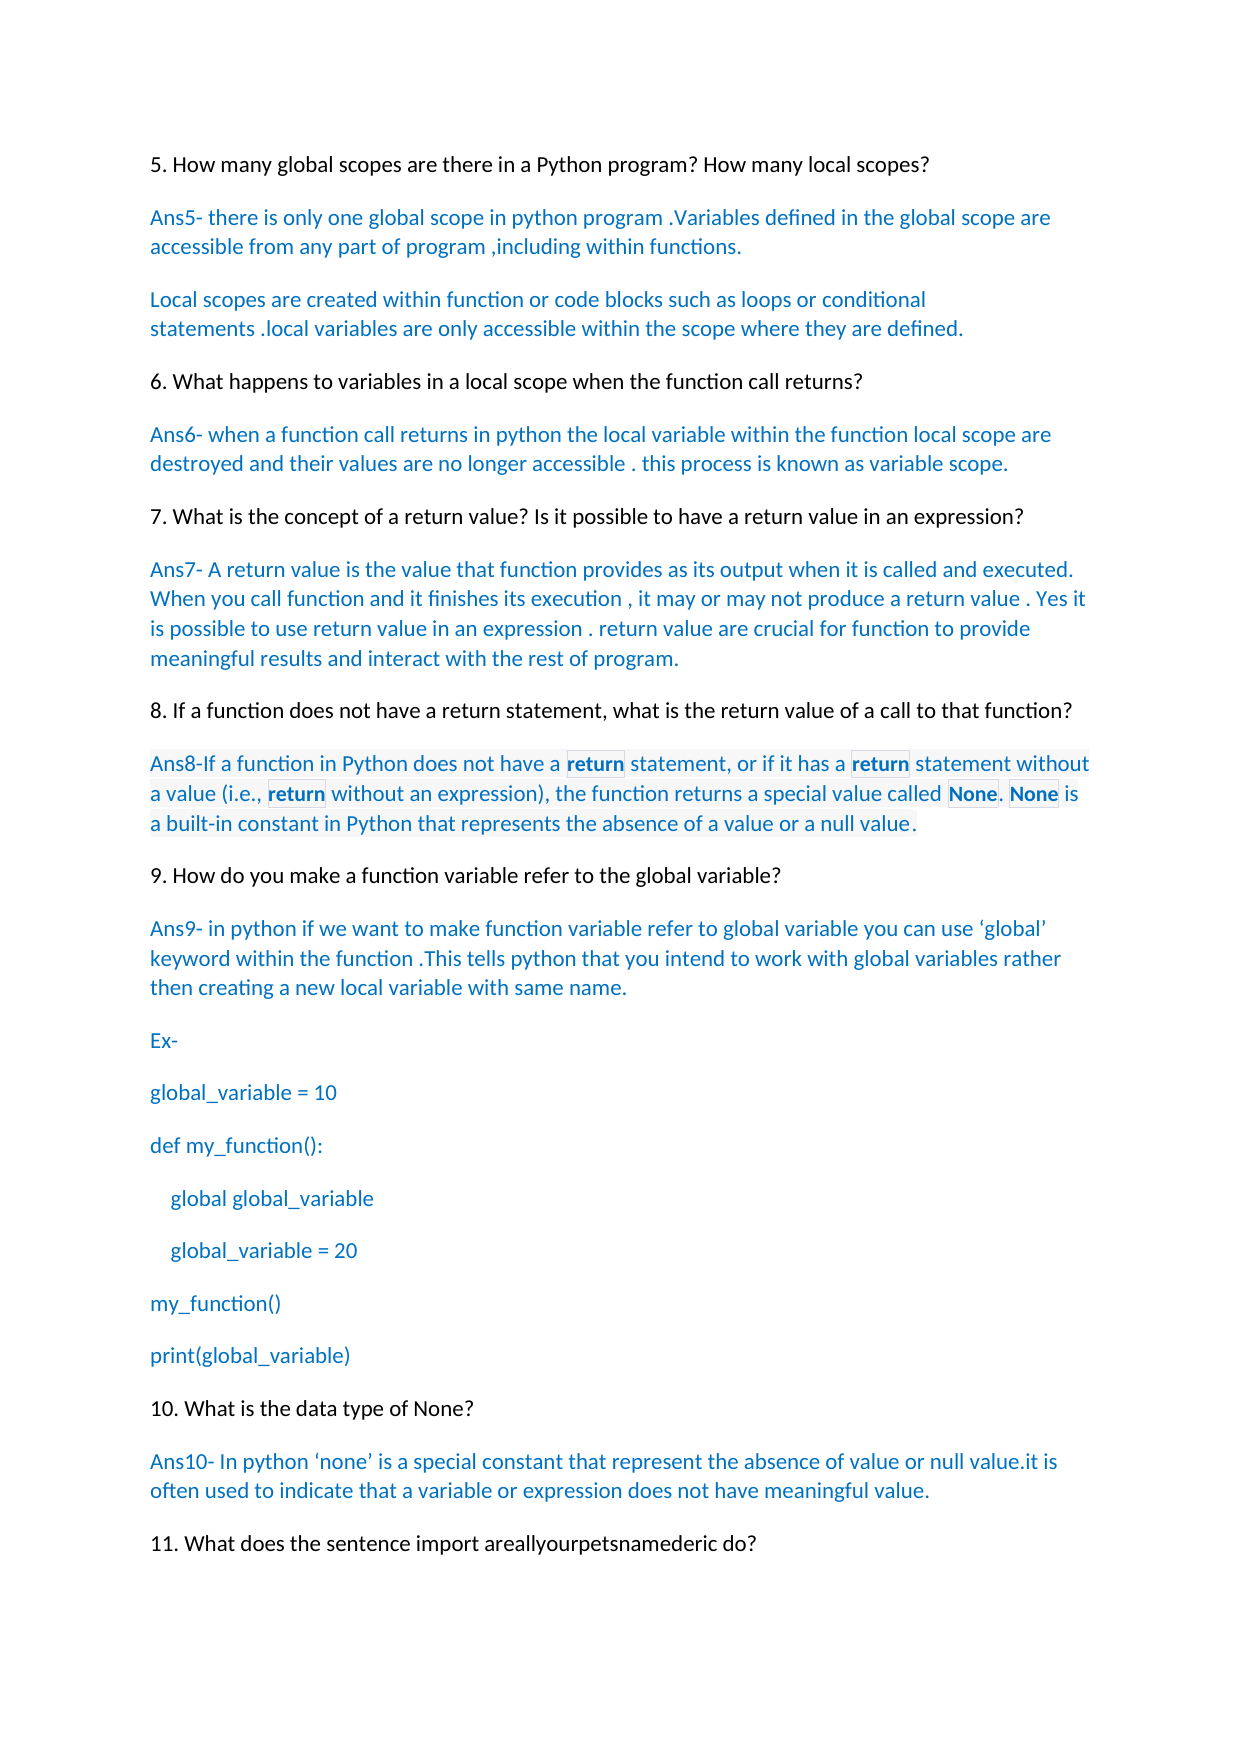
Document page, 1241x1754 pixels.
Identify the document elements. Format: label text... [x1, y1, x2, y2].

text global_variable = 10 [150, 1078, 1090, 1107]
text 7. What is the concept of a return value? Is it possible to have a return value in an expression? [150, 502, 1090, 530]
text Local scopes are created within function or code blocks such as loops or conditional statements .local variables are only accessible within the scope where they are defined. [150, 285, 1090, 343]
text my_function() [150, 1289, 1090, 1317]
text 9. How do you make a function variable refer to the global variable? [150, 861, 1090, 889]
text 10. What is the data type of None? [150, 1394, 1090, 1422]
text print(global_variable) [150, 1342, 1090, 1369]
text Ans6- when a function call returns in python the local variable within the function local scope are destroyed and their values are no longer accessible . this process is known as variable scope. [150, 420, 1090, 477]
text 8. If a function does not have a return statement, what is the return value of a call to that function? [150, 696, 1090, 724]
text 6. What happens to variables in a local scope when the function call returns? [150, 367, 1090, 395]
text def my_function(): [150, 1131, 1090, 1159]
text global global_variable [150, 1184, 1090, 1212]
text Ex- [150, 1026, 1090, 1054]
text Ans8-If a function in Python does not have a return statement, or if it has a return statement without a value (i.e., return without an expression), the function returns a special value called None. None is a built-in constant in Python that represents the absence of a value or a null value. [150, 749, 1090, 837]
text Ans10- In python ‘none’ is a special constant that represent the absence of value or null value.it is often used to indicate that a variable or expression does not have meaningful value. [150, 1447, 1090, 1504]
text Ans5- there is only one global scope in python program .Variables defined in the global scope are accessible from any part of program ,including within functions. [150, 203, 1090, 260]
text 11. What does the sentence import areallyourpetsnamederic do? [150, 1529, 1090, 1557]
text 5. How many global scopes are there in a Python program? How many local scopes? [150, 150, 1090, 178]
text global_variable = 20 [150, 1236, 1090, 1264]
text Ans9- in python if we want to make function variable refer to global variable you can use ‘global’ keyword within the function .This tells python that you intend to work with global variables rather then creating a new local variable with same name. [150, 914, 1090, 1001]
text Ans7- A return value is the value that function provides as its output when it is called and executed. When you call function and it finishes its execution , it may or may not produce a return value . Yes it is possible to use return value in an expression . return value are crucial for function to provide meaningful results and interact with the rest of program. [150, 555, 1090, 672]
